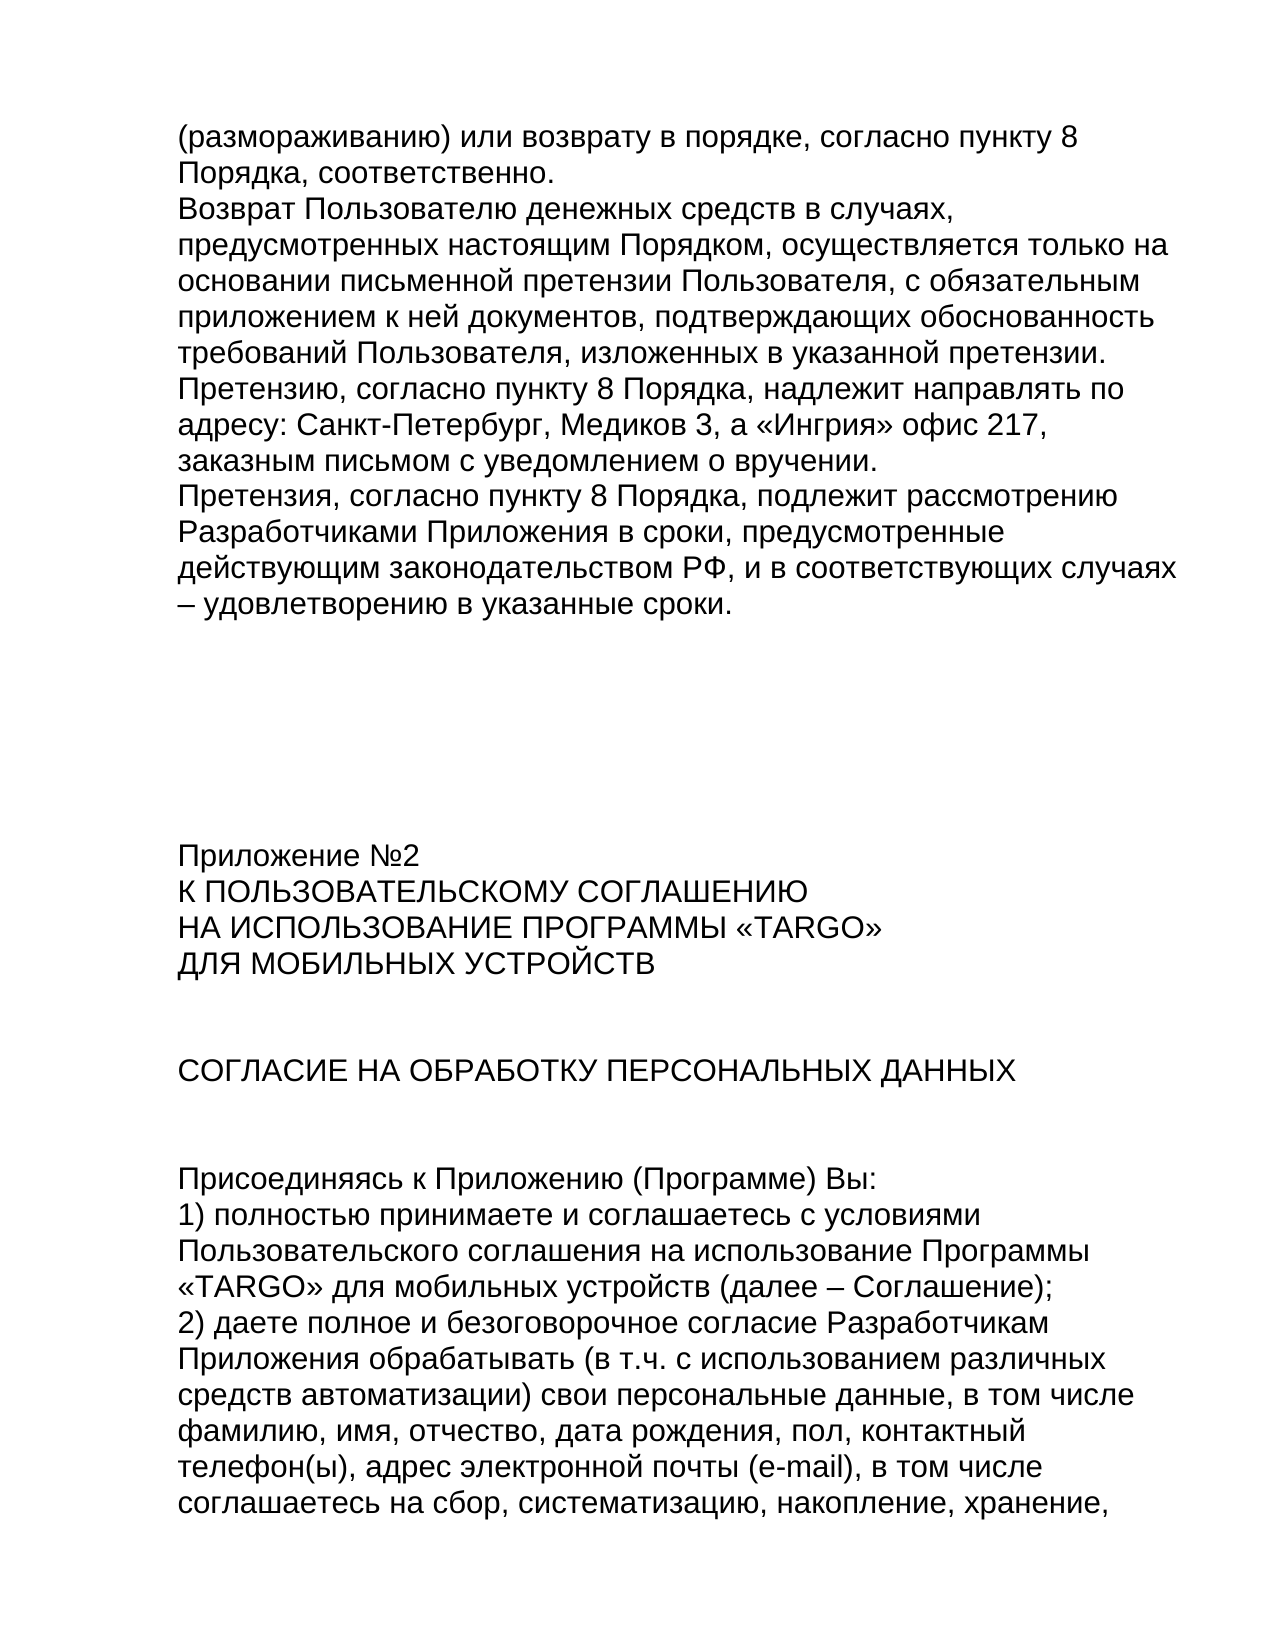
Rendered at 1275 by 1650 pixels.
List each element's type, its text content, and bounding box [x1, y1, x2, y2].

text 1) полностью принимаете и соглашаетесь с условиями Пользовательского соглашения на использование Программы «TARGO» для мобильных устройств (далее – Соглашение); [177, 1196, 1186, 1304]
text ДЛЯ МОБИЛЬНЫХ УСТРОЙСТВ [177, 945, 1186, 981]
text Приложение №2 [177, 837, 1186, 873]
text Возврат Пользователю денежных средств в случаях, предусмотренных настоящим Порядком, осуществляется только на основании письменной претензии Пользователя, с обязательным приложением к ней документов, подтверждающих обоснованность требований Пользователя, изложенных в указанной претензии. [177, 190, 1186, 370]
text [177, 118, 1186, 190]
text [177, 1304, 1186, 1520]
text НА ИСПОЛЬЗОВАНИЕ ПРОГРАММЫ «TARGO» [177, 909, 1186, 945]
text Претензию, согласно пункту 8 Порядка, надлежит направлять по адресу: Санкт-Петербург, Медиков 3, а «Ингрия» офис 217, заказным письмом с уведомлением о вручении. [177, 370, 1186, 477]
text СОГЛАСИЕ НА ОБРАБОТКУ ПЕРСОНАЛЬНЫХ ДАННЫХ [177, 1052, 1186, 1088]
text Присоединяясь к Приложению (Программе) Вы: [177, 1160, 1186, 1196]
text К ПОЛЬЗОВАТЕЛЬСКОМУ СОГЛАШЕНИЮ [177, 873, 1186, 909]
text Претензия, согласно пункту 8 Порядка, подлежит рассмотрению Разработчиками Приложения в сроки, предусмотренные действующим законодательством РФ, и в соответствующих случаях – удовлетворению в указанные сроки. [177, 477, 1186, 621]
